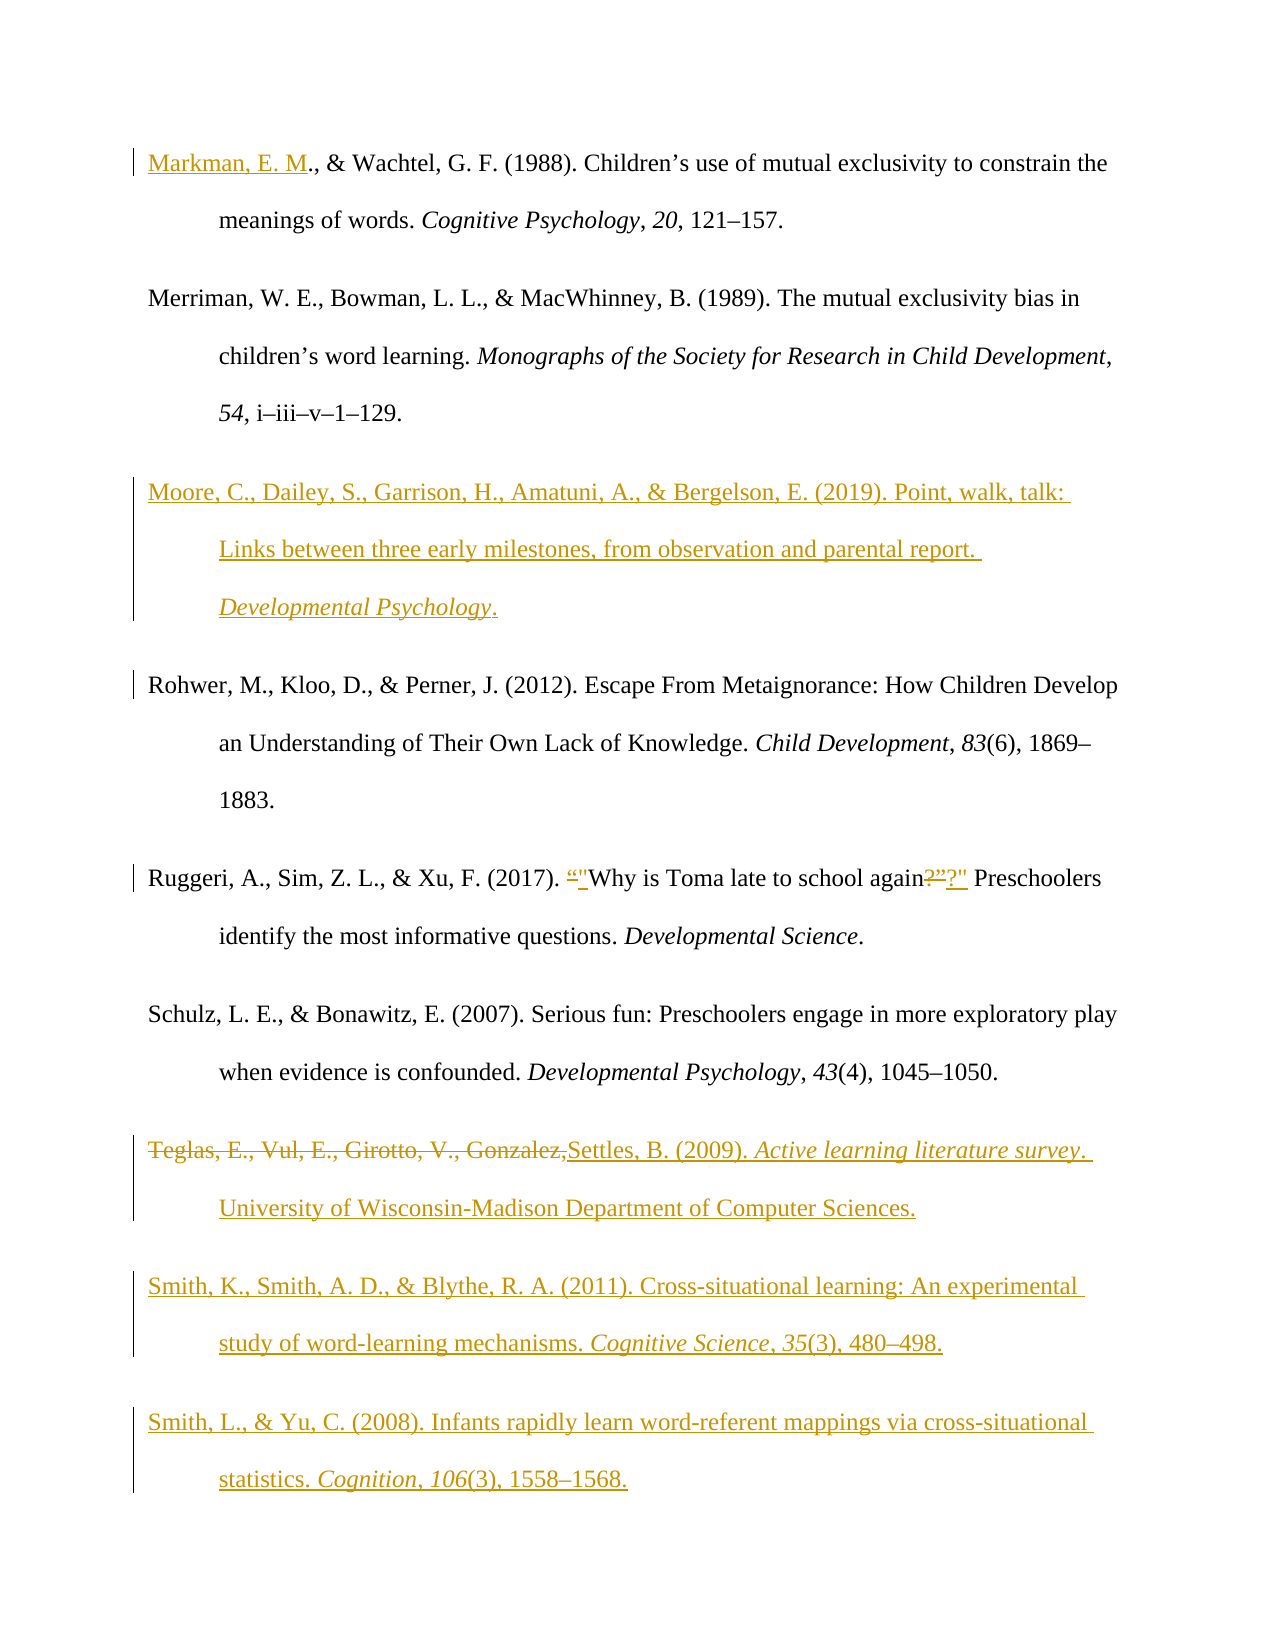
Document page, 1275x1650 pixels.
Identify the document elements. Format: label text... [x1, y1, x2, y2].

text Ruggeri, A., Sim, Z. L., & Xu, F. (2017). Why is Toma late to school again Preschoolers identify the most informative questions. Developmental Science. [148, 863, 1127, 950]
text Merriman, W. E., Bowman, L. L., & MacWhinney, B. (1989). The mutual exclusivity bias in children’s word learning. Monographs of the Society for Research in Child Development, 54, i–iii–v–1–129. [148, 283, 1127, 427]
text Schulz, L. E., & Bonawitz, E. (2007). Serious fun: Preschoolers engage in more exploratory play when evidence is confounded. Developmental Psychology, 43(4), 1045–1050. [148, 999, 1127, 1086]
text Rohwer, M., Kloo, D., & Perner, J. (2012). Escape From Metaignorance: How Children Develop an Understanding of Their Own Lack of Knowledge. Child Development, 83(6), 1869–1883. [148, 670, 1127, 814]
text ., & Wachtel, G. F. (1988). Children’s use of mutual exclusivity to constrain the meanings of words. Cognitive Psychology, 20, 121–157. [148, 148, 1127, 234]
